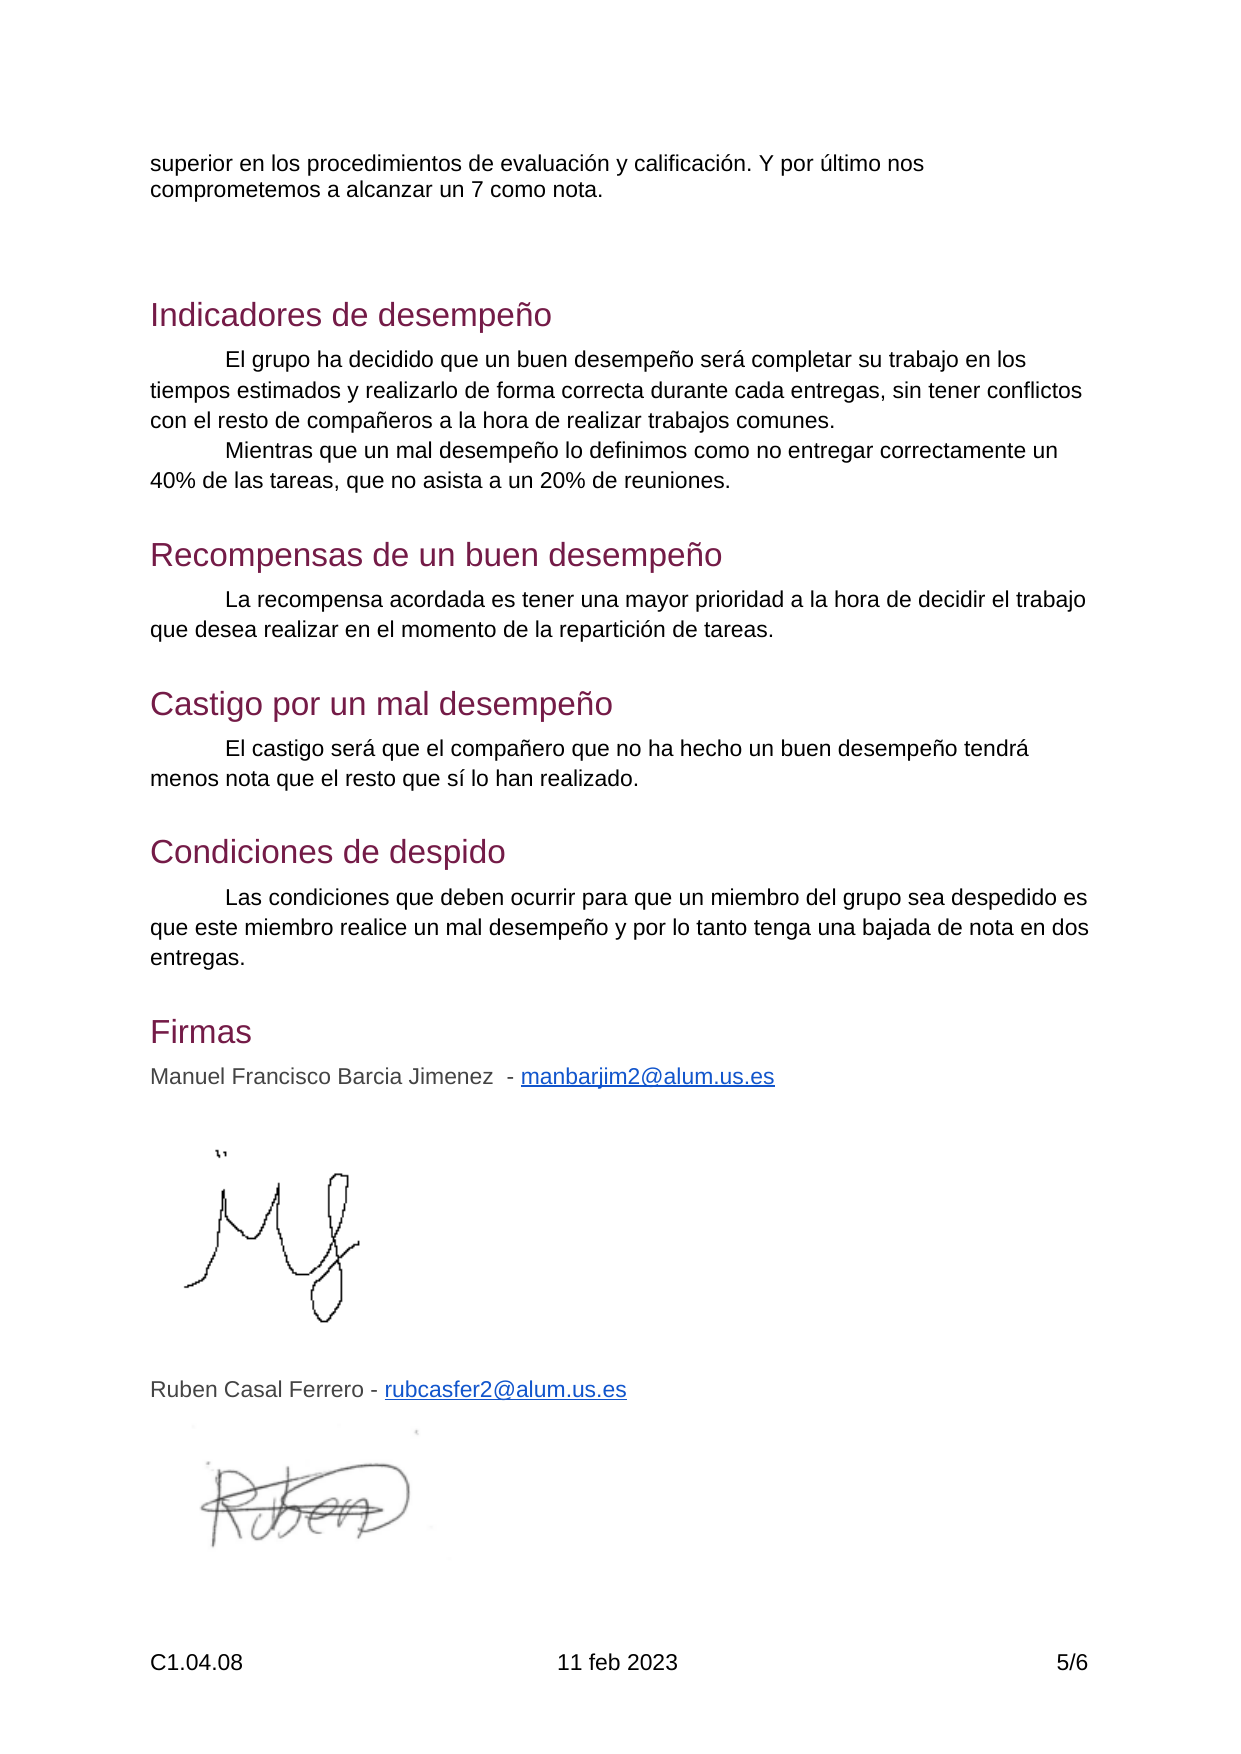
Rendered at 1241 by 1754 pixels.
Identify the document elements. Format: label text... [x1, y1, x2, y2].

text El grupo ha decidido que un buen desempeño será completar su trabajo en los tiempos estimados y realizarlo de forma correcta durante cada entregas, sin tener conflictos con el resto de compañeros a la hora de realizar trabajos comunes. [150, 346, 1090, 433]
text Mientras que un mal desempeño lo definimos como no entregar correctamente un 40% de las tareas, que no asista a un 20% de reuniones. [150, 437, 1090, 493]
picture [150, 1421, 455, 1578]
text El castigo será que el compañero que no ha hecho un buen desempeño tendrá menos nota que el resto que sí lo han realizado. [150, 735, 1090, 791]
subtitle Castigo por un mal desempeño [150, 684, 1090, 722]
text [150, 150, 1090, 203]
text Manuel Francisco Barcia Jimenez - manbarjim2@alum.us.es [150, 1063, 1090, 1089]
subtitle Recompensas de un buen desempeño [150, 535, 1090, 573]
subtitle Firmas [150, 1012, 1090, 1050]
text Ruben Casal Ferrero - rubcasfer2@alum.us.es [150, 1376, 1090, 1402]
text La recompensa acordada es tener una mayor prioridad a la hora de decidir el trabajo que desea realizar en el momento de la repartición de tareas. [150, 586, 1090, 642]
picture [150, 1108, 405, 1357]
subtitle Indicadores de desempeño [150, 295, 1090, 334]
subtitle Condiciones de despido [150, 833, 1090, 871]
text Las condiciones que deben ocurrir para que un miembro del grupo sea despedido es que este miembro realice un mal desempeño y por lo tanto tenga una bajada de nota en dos entregas. [150, 883, 1090, 970]
